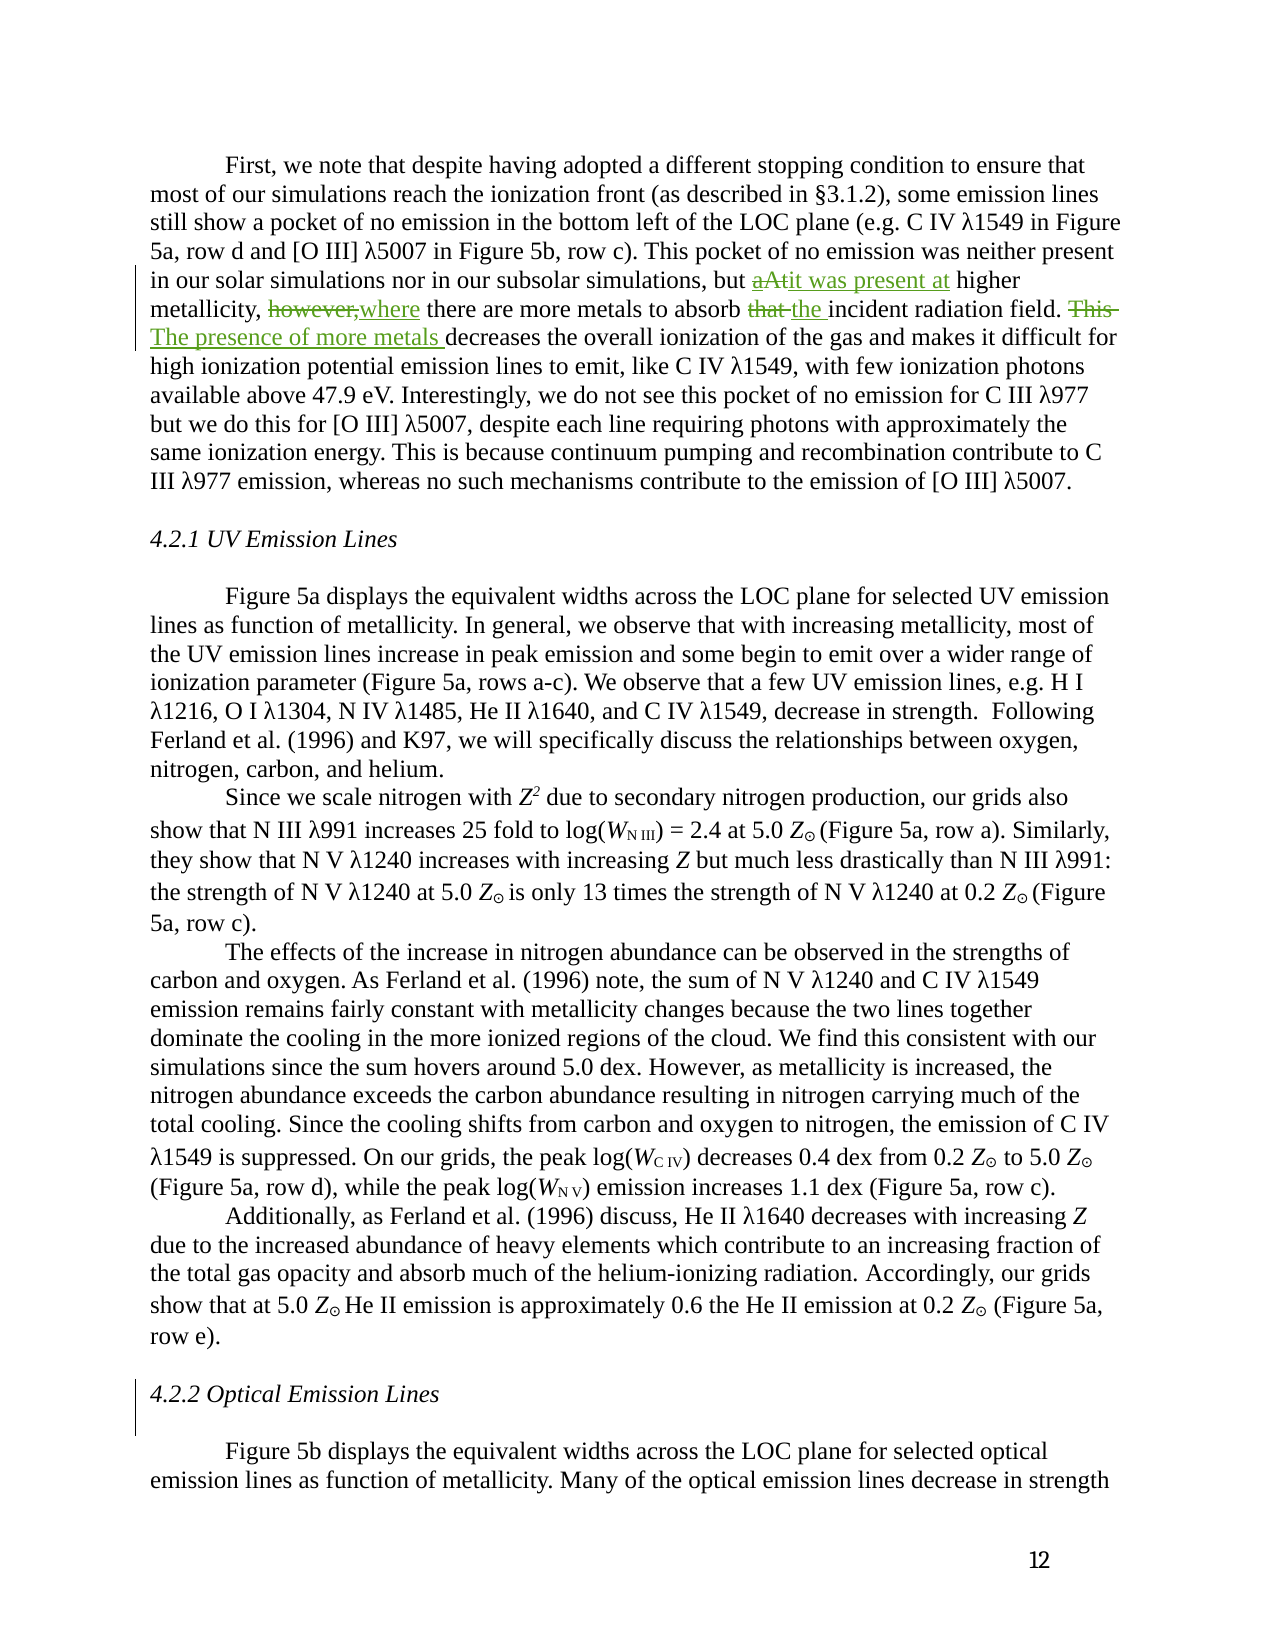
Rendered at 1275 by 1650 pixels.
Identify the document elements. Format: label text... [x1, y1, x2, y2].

text The effects of the increase in nitrogen abundance can be observed in the strengths of carbon and oxygen. As Ferland et al. (1996) note, the sum of N V λ1240 and C IV λ1549 emission remains fairly constant with metallicity changes because the two lines together dominate the cooling in the more ionized regions of the cloud. We find this consistent with our simulations since the sum hovers around 5.0 dex. However, as metallicity is increased, the nitrogen abundance exceeds the carbon abundance resulting in nitrogen carrying much of the total cooling. Since the cooling shifts from carbon and oxygen to nitrogen, the emission of C IV λ1549 is suppressed. On our grids, the peak log(WC IV) decreases 0.4 dex from 0.2 Z⊙ to 5.0 Z⊙ (Figure 5a, row d), while the peak log(WN V) emission increases 1.1 dex (Figure 5a, row c). [150, 937, 1125, 1201]
text Since we scale nitrogen with Z2 due to secondary nitrogen production, our grids also show that N III λ991 increases 25 fold to log(WN III) = 2.4 at 5.0 Z⊙ (Figure 5a, row a). Similarly, they show that N V λ1240 increases with increasing Z but much less drastically than N III λ991: the strength of N V λ1240 at 5.0 Z⊙ is only 13 times the strength of N V λ1240 at 0.2 Z⊙ (Figure 5a, row c). [150, 782, 1125, 937]
text 4.2.1 UV Emission Lines [150, 524, 1125, 552]
text First, we note that despite having adopted a different stopping condition to ensure that most of our simulations reach the ionization front (as described in §3.1.2), some emission lines still show a pocket of no emission in the bottom left of the LOC plane (e.g. C IV λ1549 in Figure 5a, row d and [O III] λ5007 in Figure 5b, row c). This pocket of no emission was neither present in our solar simulations nor in our subsolar simulations, but higher metallicity, there are more metals to absorb incident radiation field. decreases the overall ionization of the gas and makes it difficult for high ionization potential emission lines to emit, like C IV λ1549, with few ionization photons available above 47.9 eV. Interestingly, we do not see this pocket of no emission for C III λ977 but we do this for [O III] λ5007, despite each line requiring photons with approximately the same ionization energy. This is because continuum pumping and recombination contribute to C III λ977 emission, whereas no such mechanisms contribute to the emission of [O III] λ5007. [150, 150, 1125, 495]
text Additionally, as Ferland et al. (1996) discuss, He II λ1640 decreases with increasing Z due to the increased abundance of heavy elements which contribute to an increasing fraction of the total gas opacity and absorb much of the helium-ionizing radiation. Accordingly, our grids show that at 5.0 Z⊙ He II emission is approximately 0.6 the He II emission at 0.2 Z⊙ (Figure 5a, row e). [150, 1201, 1125, 1350]
text 4.2.2 Optical Emission Lines [150, 1379, 1125, 1407]
text Figure 5a displays the equivalent widths across the LOC plane for selected UV emission lines as function of metallicity. In general, we observe that with increasing metallicity, most of the UV emission lines increase in peak emission and some begin to emit over a wider range of ionization parameter (Figure 5a, rows a-c). We observe that a few UV emission lines, e.g. H I λ1216, O I λ1304, N IV λ1485, He II λ1640, and C IV λ1549, decrease in strength. Following Ferland et al. (1996) and K97, we will specifically discuss the relationships between oxygen, nitrogen, carbon, and helium. [150, 581, 1125, 782]
